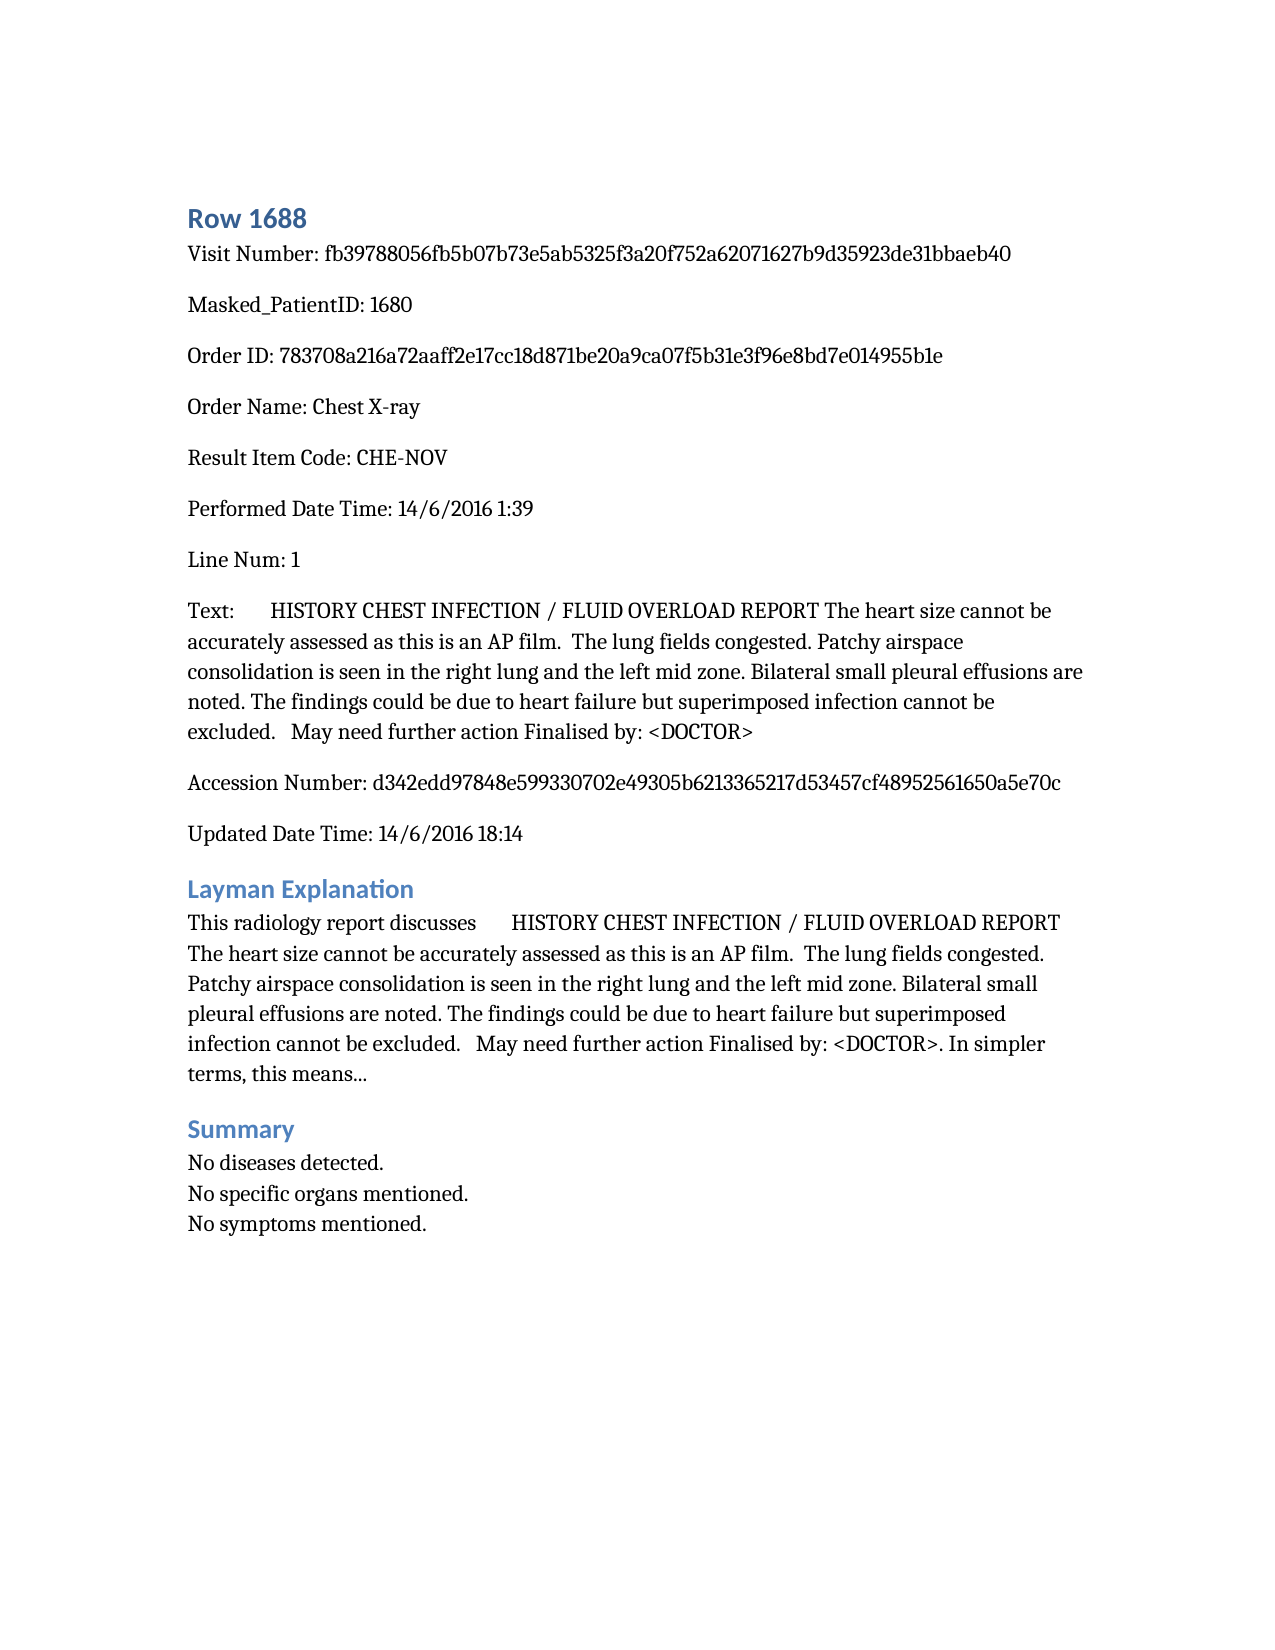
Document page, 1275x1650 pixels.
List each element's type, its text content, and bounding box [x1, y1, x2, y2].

text Performed Date Time: 14/6/2016 1:39 [187, 496, 1087, 522]
subtitle Row 1688 [187, 200, 1087, 236]
text Updated Date Time: 14/6/2016 18:14 [187, 821, 1087, 847]
text Visit Number: fb39788056fb5b07b73e5ab5325f3a20f752a62071627b9d35923de31bbaeb40 [187, 241, 1087, 267]
text Result Item Code: CHE-NOV [187, 445, 1087, 471]
subtitle Layman Explanation [187, 872, 1087, 905]
text Masked_PatientID: 1680 [187, 292, 1087, 318]
text Line Num: 1 [187, 547, 1087, 573]
text Order ID: 783708a216a72aaff2e17cc18d871be20a9ca07f5b31e3f96e8bd7e014955b1e [187, 343, 1087, 369]
text This radiology report discusses HISTORY CHEST INFECTION / FLUID OVERLOAD REPORT The heart size cannot be accurately assessed as this is an AP film. The lung fields congested. Patchy airspace consolidation is seen in the right lung and the left mid zone. Bilateral small pleural effusions are noted. The findings could be due to heart failure but superimposed infection cannot be excluded. May need further action Finalised by: <DOCTOR>. In simpler terms, this means... [187, 910, 1087, 1087]
text Text: HISTORY CHEST INFECTION / FLUID OVERLOAD REPORT The heart size cannot be accurately assessed as this is an AP film. The lung fields congested. Patchy airspace consolidation is seen in the right lung and the left mid zone. Bilateral small pleural effusions are noted. The findings could be due to heart failure but superimposed infection cannot be excluded. May need further action Finalised by: <DOCTOR> [187, 598, 1087, 745]
subtitle Summary [187, 1112, 1087, 1145]
text Accession Number: d342edd97848e599330702e49305b6213365217d53457cf48952561650a5e70c [187, 770, 1087, 796]
text Order Name: Chest X-ray [187, 394, 1087, 420]
text No diseases detected. No specific organs mentioned. No symptoms mentioned. [187, 1150, 1087, 1237]
